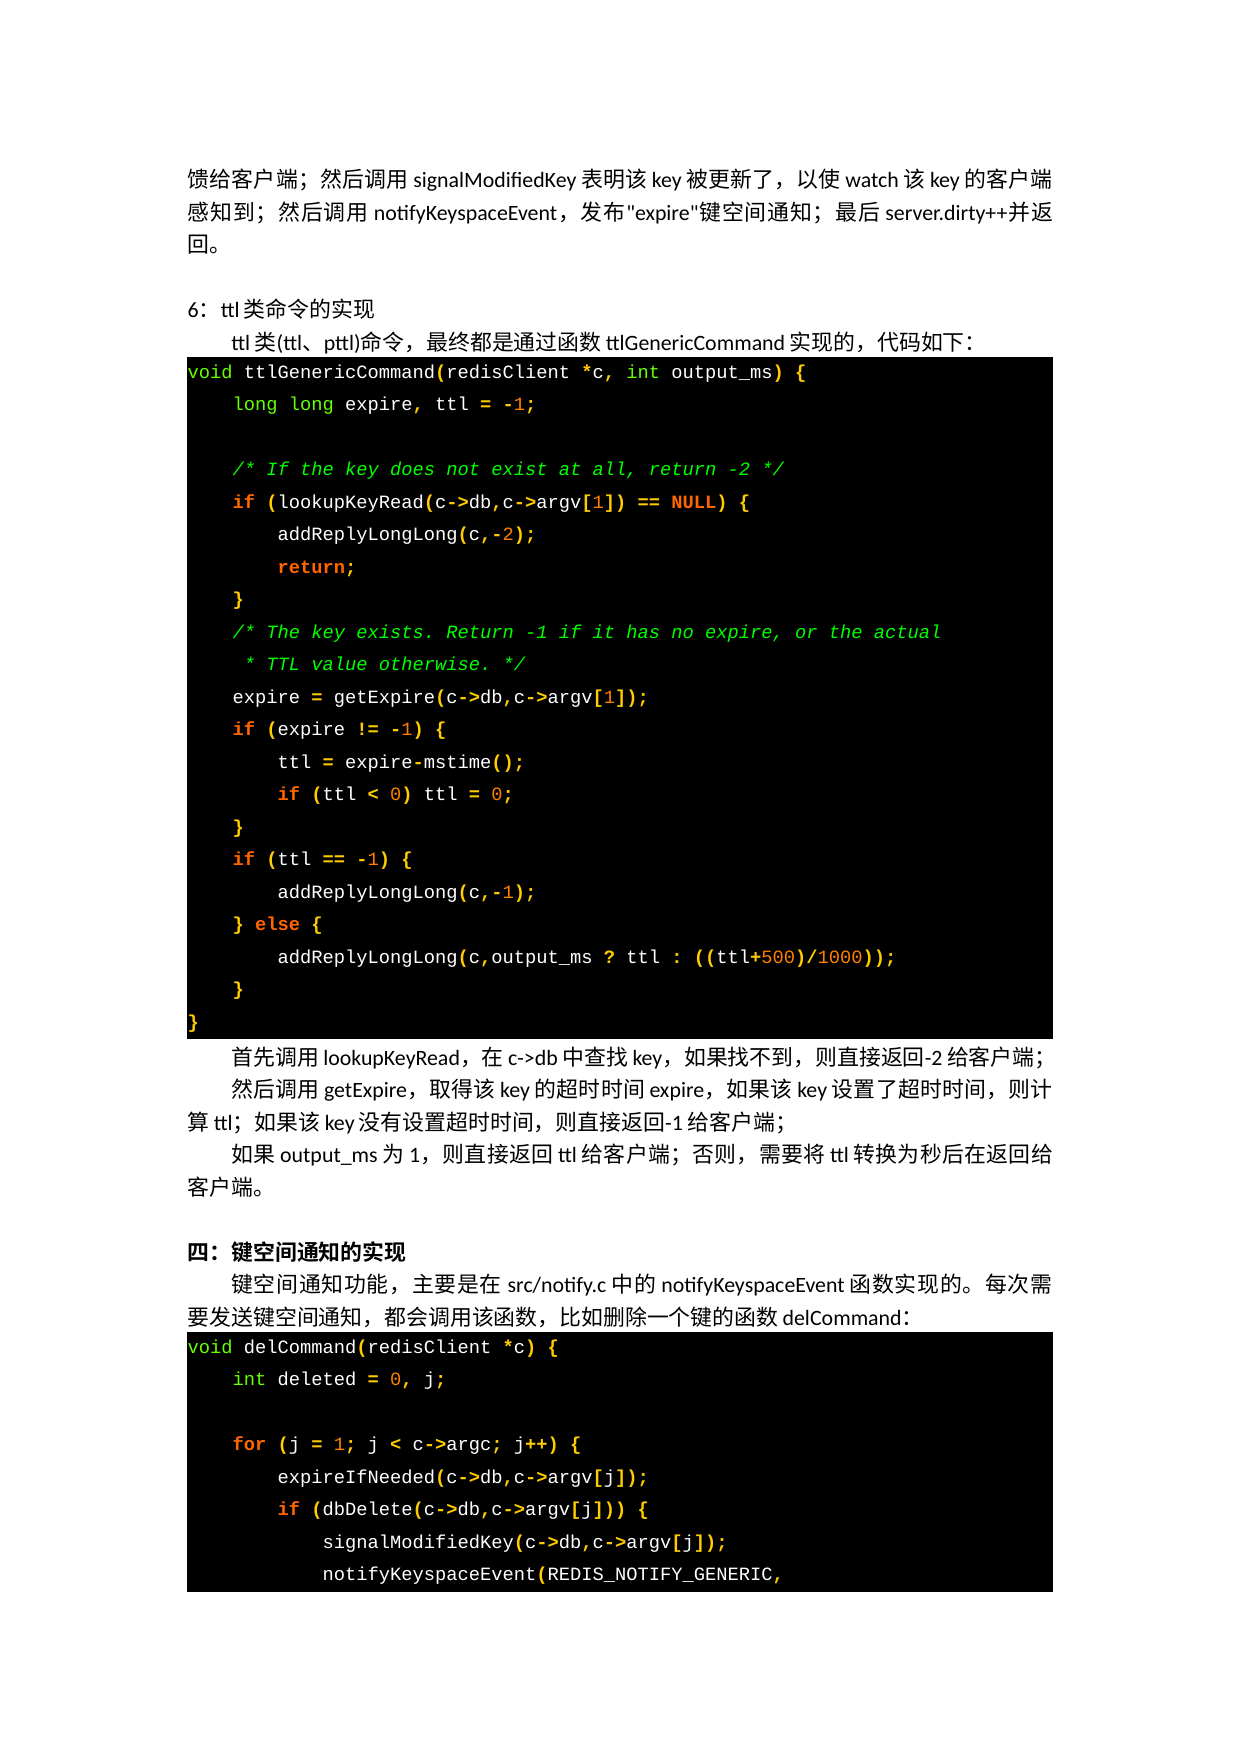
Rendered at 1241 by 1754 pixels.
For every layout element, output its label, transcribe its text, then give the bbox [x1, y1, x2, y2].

text if (expire != -1) { [187, 714, 1053, 747]
text void delCommand(redisClient *c) { [187, 1332, 1053, 1364]
text 如果output_ms为1，则直接返回ttl给客户端；否则，需要将ttl转换为秒后在返回给客户端。 [187, 1137, 1053, 1202]
text 首先调用lookupKeyRead，在c->db中查找key，如果找不到，则直接返回-2给客户端； [187, 1039, 1053, 1072]
text if (ttl == -1) { [187, 844, 1053, 877]
text 键空间通知功能，主要是在src/notify.c中的notifyKeyspaceEvent函数实现的。每次需要发送键空间通知，都会调用该函数，比如删除一个键的函数delCommand： [187, 1267, 1053, 1332]
text int deleted = 0, j; [187, 1364, 1053, 1397]
text } [187, 1007, 1053, 1039]
text } [187, 812, 1053, 844]
text addReplyLongLong(c,-1); [187, 877, 1053, 909]
text long long expire, ttl = -1; [187, 389, 1053, 422]
text } [187, 584, 1053, 617]
text * TTL value otherwise. */ [187, 649, 1053, 682]
text for (j = 1; j < c->argc; j++) { [187, 1429, 1053, 1462]
text ttl类(ttl、pttl)命令，最终都是通过函数ttlGenericCommand实现的，代码如下： [187, 324, 1053, 357]
text expireIfNeeded(c->db,c->argv[j]); [187, 1462, 1053, 1494]
text if (ttl < 0) ttl = 0; [187, 779, 1053, 812]
text if (dbDelete(c->db,c->argv[j])) { [187, 1494, 1053, 1527]
text } else { [187, 909, 1053, 942]
text 6：ttl类命令的实现 [187, 292, 1053, 324]
text addReplyLongLong(c,-2); [187, 519, 1053, 552]
text void ttlGenericCommand(redisClient *c, int output_ms) { [187, 357, 1053, 389]
text signalModifiedKey(c->db,c->argv[j]); [187, 1527, 1053, 1559]
text 四：键空间通知的实现 [187, 1234, 1053, 1267]
text expire = getExpire(c->db,c->argv[1]); [187, 682, 1053, 714]
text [187, 162, 1053, 259]
text } [187, 974, 1053, 1007]
text 然后调用getExpire，取得该key的超时时间expire，如果该key设置了超时时间，则计算ttl；如果该key没有设置超时时间，则直接返回-1给客户端； [187, 1072, 1053, 1137]
text /* The key exists. Return -1 if it has no expire, or the actual [187, 617, 1053, 649]
text notifyKeyspaceEvent(REDIS_NOTIFY_GENERIC, [187, 1559, 1053, 1592]
text /* If the key does not exist at all, return -2 */ [187, 454, 1053, 487]
text return; [187, 552, 1053, 584]
text addReplyLongLong(c,output_ms ? ttl : ((ttl+500)/1000)); [187, 942, 1053, 974]
text if (lookupKeyRead(c->db,c->argv[1]) == NULL) { [187, 487, 1053, 519]
text ttl = expire-mstime(); [187, 747, 1053, 779]
